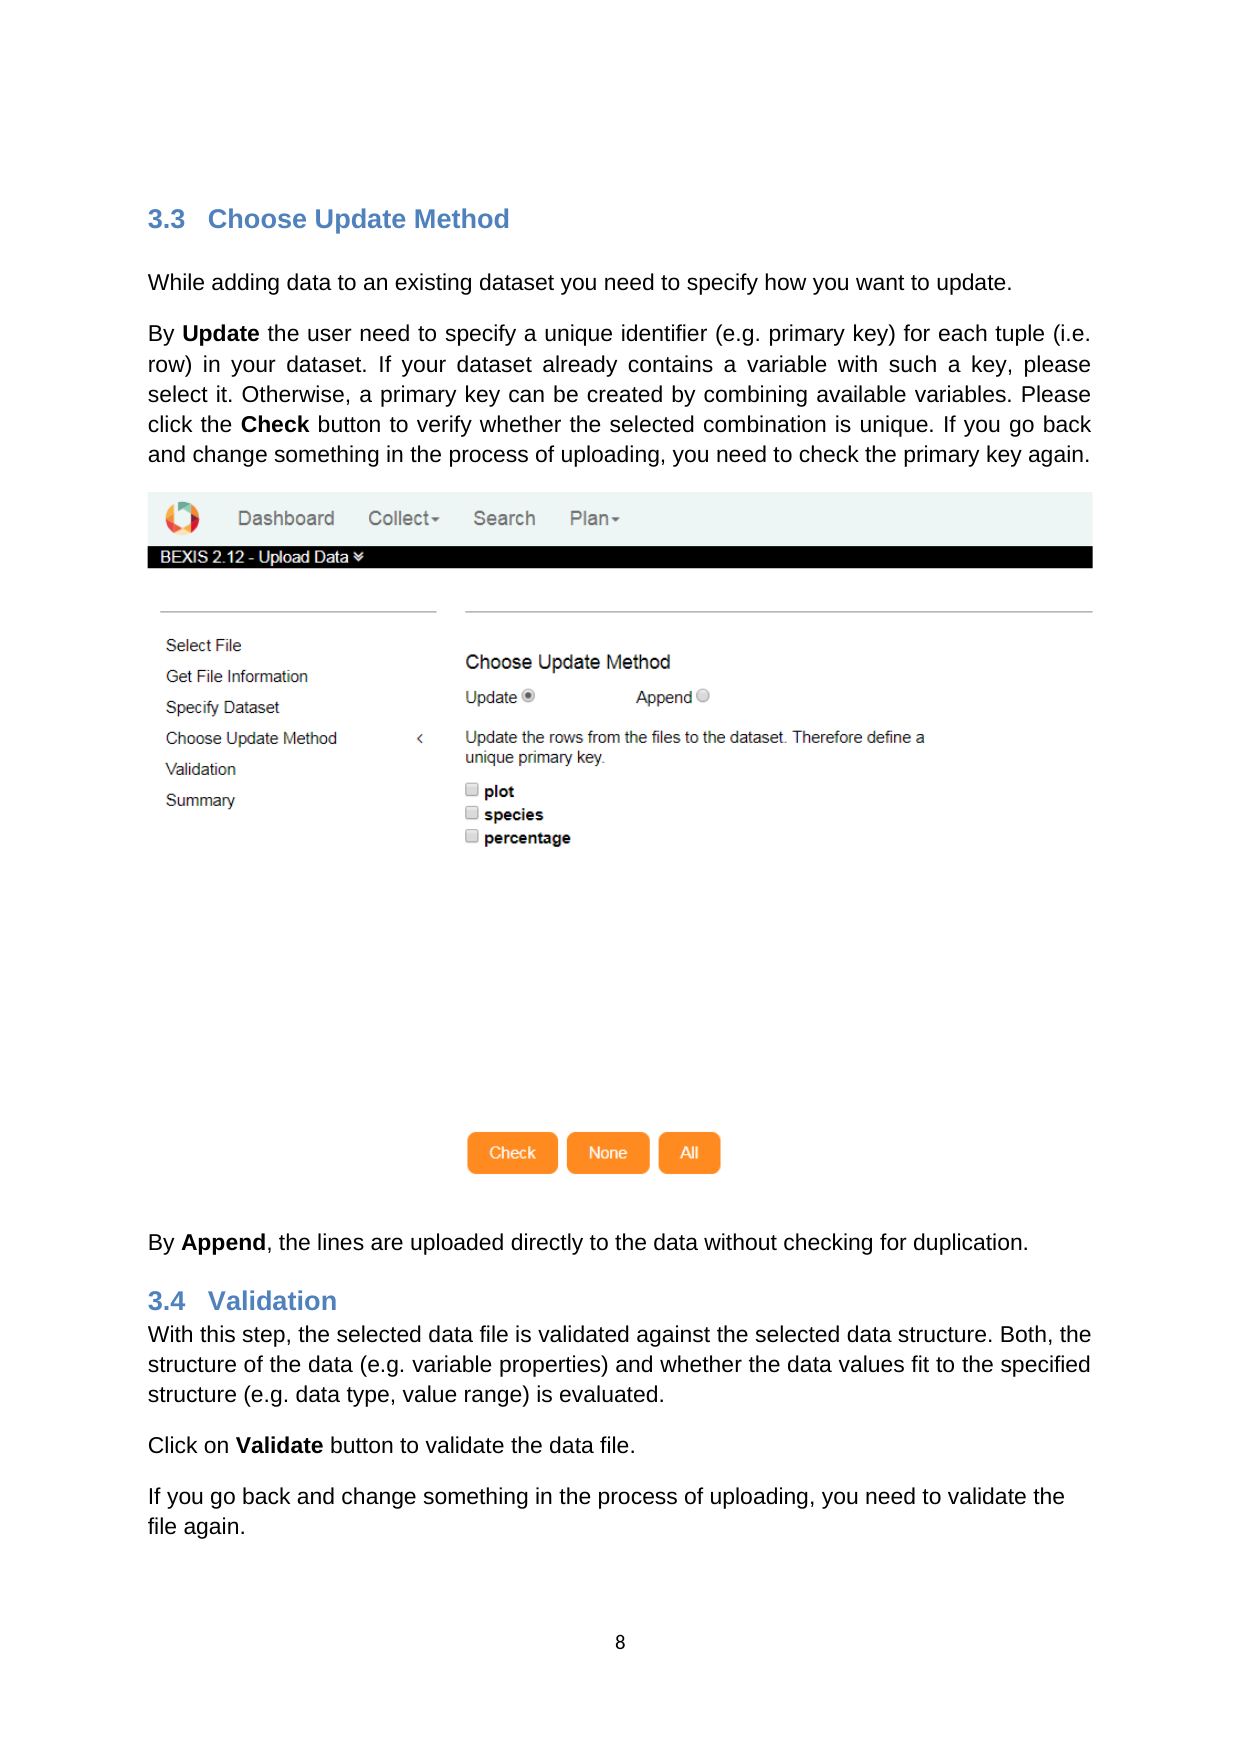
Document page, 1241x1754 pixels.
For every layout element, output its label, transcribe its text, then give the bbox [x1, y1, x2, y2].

text While adding data to an existing dataset you need to specify how you want to update. [148, 239, 1093, 296]
picture [147, 492, 1093, 1205]
text By Append, the lines are uploaded directly to the data without checking for duplication. [148, 1229, 1093, 1256]
subtitle Choose Update Method [148, 203, 1093, 234]
text With this step, the selected data file is validated against the selected data structure. Both, the structure of the data (e.g. variable properties) and whether the data values fit to the specified structure (e.g. data type, value range) is evaluated. [148, 1321, 1093, 1407]
subtitle Validation [148, 1285, 1093, 1316]
text If you go back and change something in the process of uploading, you need to validate the file again. [148, 1483, 1093, 1540]
text Click on Validate button to validate the data file. [148, 1432, 1093, 1458]
text By Update the user need to specify a unique identifier (e.g. primary key) for each tuple (i.e. row) in your dataset. If your dataset already contains a variable with such a key, please select it. Otherwise, a primary key can be created by combining available variables. Please click the Check button to verify whether the selected combination is unique. If you go back and change something in the process of uploading, you need to check the primary key again. [148, 320, 1093, 467]
